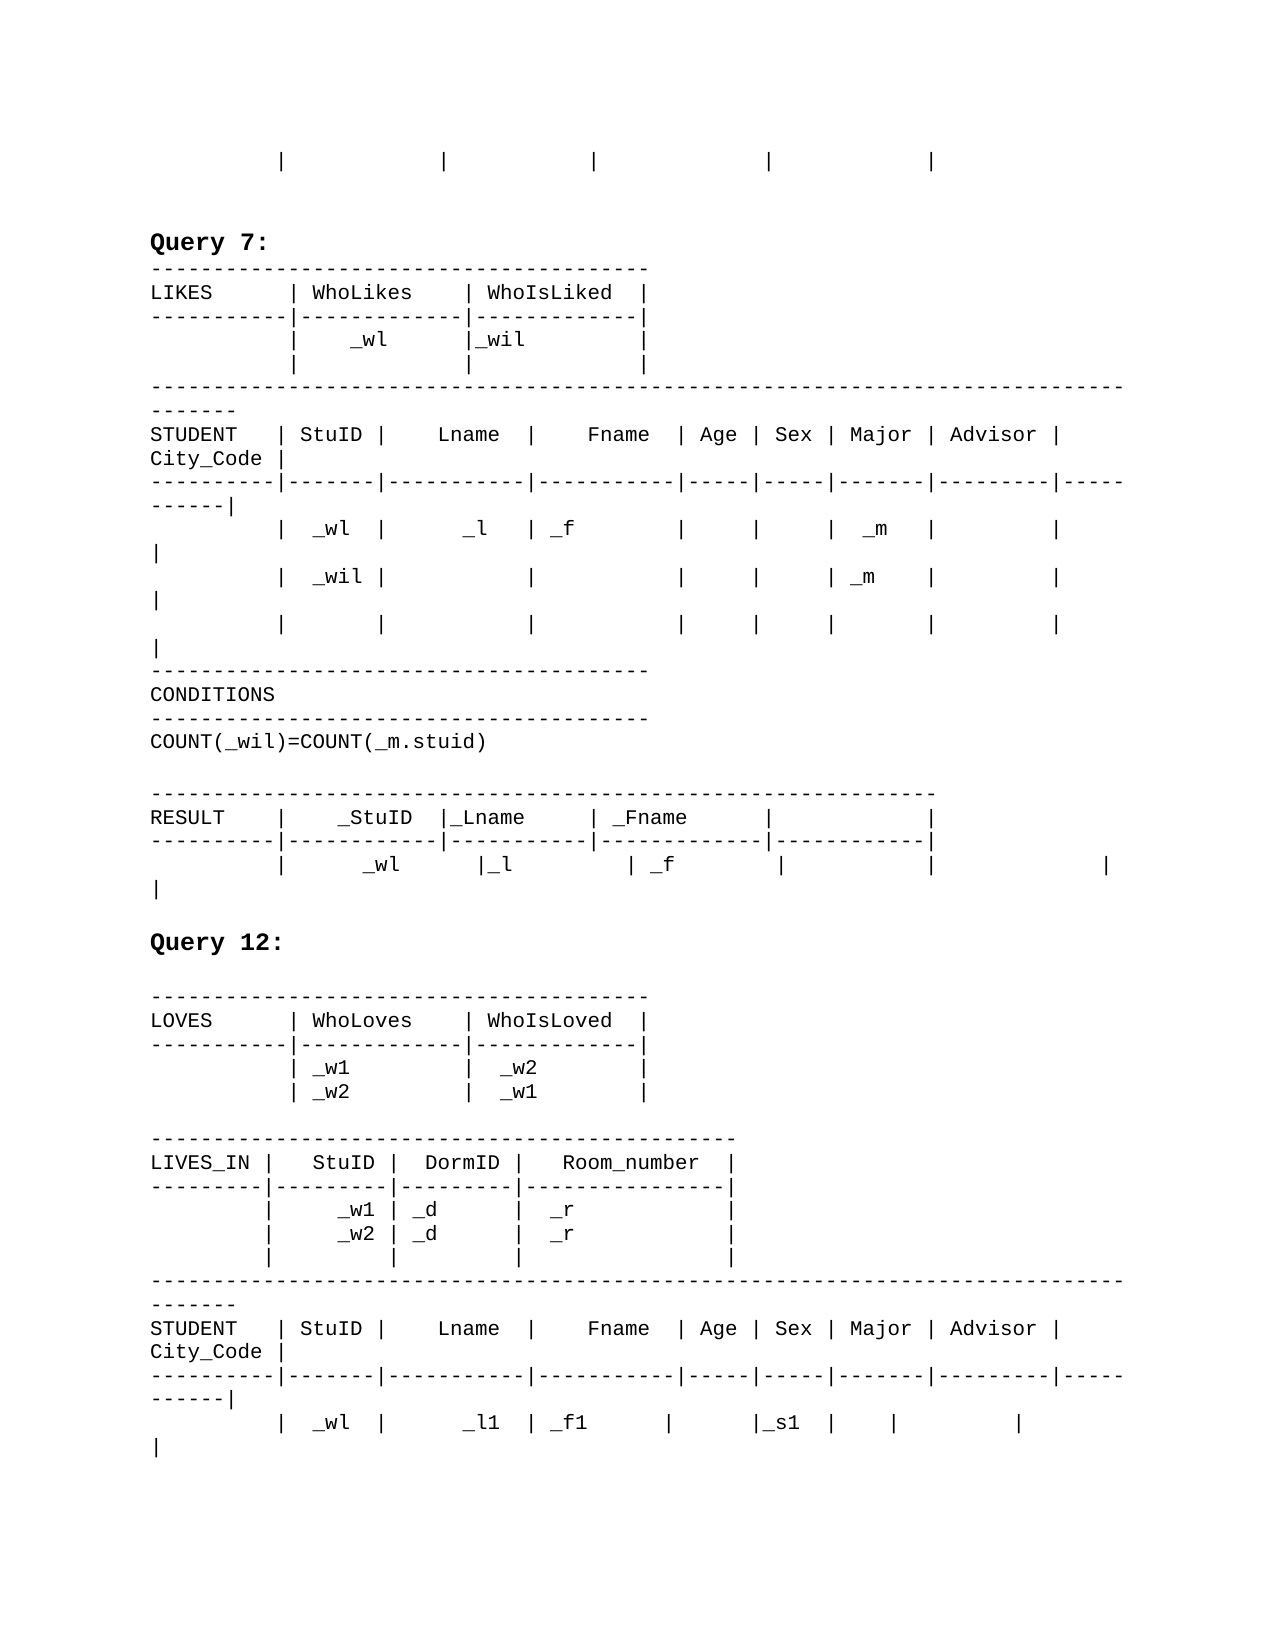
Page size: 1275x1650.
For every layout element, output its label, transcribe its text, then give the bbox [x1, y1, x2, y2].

text | _wl | _l | _f | | | _m | | | [150, 518, 1125, 566]
text | _w1 | _w2 | [150, 1057, 1125, 1081]
text | | | [150, 353, 1125, 377]
text | _wl |_l | _f | | | | [150, 854, 1125, 901]
text | _wil | | | | | _m | | | [150, 566, 1125, 613]
text ----------|-------|-----------|-----------|-----|-----|-------|---------|-----------| [150, 471, 1125, 518]
text STUDENT | StuID | Lname | Fname | Age | Sex | Major | Advisor | City_Code | [150, 1317, 1125, 1365]
text RESULT | _StuID |_Lname | _Fname | | [150, 807, 1125, 831]
text | _wl | _l1 | _f1 | |_s1 | | | | [150, 1412, 1125, 1459]
text --------------------------------------------------------------- [150, 783, 1125, 807]
text -----------|-------------|-------------| [150, 306, 1125, 329]
text LIKES | WhoLikes | WhoIsLiked | [150, 282, 1125, 306]
text ------------------------------------------------------------------------------------- [150, 377, 1125, 424]
text Query 12: [150, 930, 1125, 958]
text LOVES | WhoLoves | WhoIsLoved | [150, 1010, 1125, 1034]
text LIVES_IN | StuID | DormID | Room_number | [150, 1152, 1125, 1176]
text Query 7: [150, 230, 1125, 258]
text ---------------------------------------- [150, 986, 1125, 1010]
text ----------------------------------------------- [150, 1128, 1125, 1152]
text | _w2 | _d | _r | [150, 1223, 1125, 1247]
text COUNT(_wil)=COUNT(_m.stuid) [150, 731, 1125, 755]
text | _wl |_wil | [150, 329, 1125, 353]
text | | | | | [150, 150, 1125, 174]
text | | | | | | | | | [150, 613, 1125, 660]
text STUDENT | StuID | Lname | Fname | Age | Sex | Major | Advisor | City_Code | [150, 424, 1125, 471]
text ----------|-------|-----------|-----------|-----|-----|-------|---------|-----------| [150, 1365, 1125, 1412]
text | _w1 | _d | _r | [150, 1199, 1125, 1223]
text ---------------------------------------- [150, 660, 1125, 684]
text ---------------------------------------- [150, 708, 1125, 731]
text | | | | [150, 1247, 1125, 1270]
text CONDITIONS [150, 684, 1125, 708]
text ---------|---------|---------|----------------| [150, 1176, 1125, 1199]
text -----------|-------------|-------------| [150, 1034, 1125, 1057]
text | _w2 | _w1 | [150, 1081, 1125, 1105]
text ---------------------------------------- [150, 258, 1125, 282]
text ------------------------------------------------------------------------------------- [150, 1270, 1125, 1317]
text ----------|------------|-----------|-------------|------------| [150, 831, 1125, 854]
